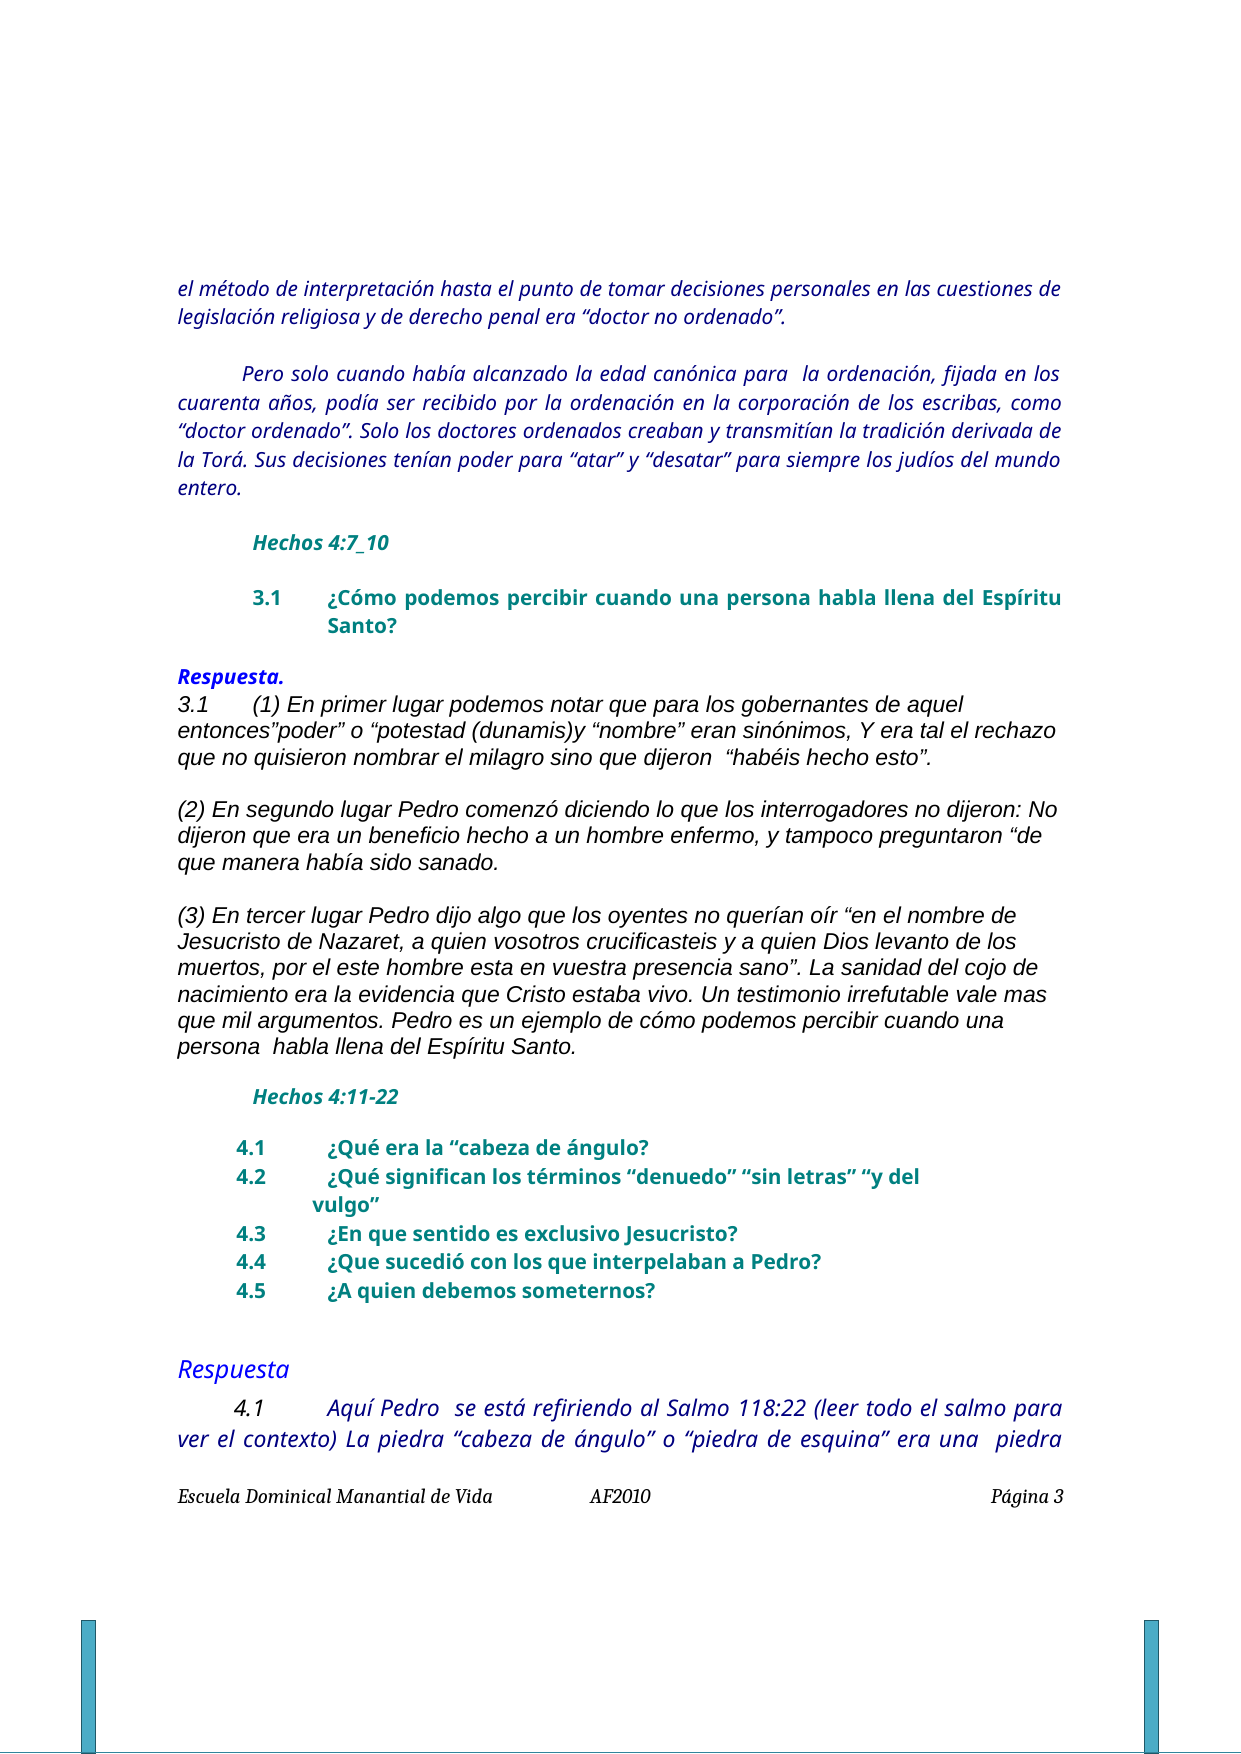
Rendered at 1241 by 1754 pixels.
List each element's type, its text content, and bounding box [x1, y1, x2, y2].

subtitle Respuesta [177, 1352, 1063, 1386]
list ¿En que sentido es exclusivo Jesucristo? [236, 1219, 1063, 1247]
text Pero solo cuando había alcanzado la edad canónica para la ordenación, fijada en los cuarenta años, podía ser recibido por la ordenación en la corporación de los escribas, como “doctor ordenado”. Solo los doctores ordenados creaban y transmitían la tradición derivada de la Torá. Sus decisiones tenían poder para “atar” y “desatar” para siempre los judíos del mundo entero. [177, 359, 1063, 502]
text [177, 1392, 1063, 1455]
text vulgo” [236, 1190, 1063, 1219]
list ¿Cómo podemos percibir cuando una persona habla llena del Espíritu Santo? [252, 583, 1063, 639]
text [177, 274, 1063, 331]
list ¿Qué era la “cabeza de ángulo? [236, 1133, 1063, 1162]
text Respuesta. [177, 662, 1063, 691]
text Hechos 4:11-22 [252, 1082, 1063, 1111]
list ¿Qué significan los términos “denuedo” “sin letras” “y del [236, 1162, 1063, 1190]
text 3.1 (1) En primer lugar podemos notar que para los gobernantes de aquel entonces”poder” o “potestad (dunamis)y “nombre” eran sinónimos, Y era tal el rechazo que no quisieron nombrar el milagro sino que dijeron “habéis hecho esto”. [177, 691, 1063, 770]
text (3) En tercer lugar Pedro dijo algo que los oyentes no querían oír “en el nombre de Jesucristo de Nazaret, a quien vosotros crucificasteis y a quien Dios levanto de los muertos, por el este hombre esta en vuestra presencia sano”. La sanidad del cojo de nacimiento era la evidencia que Cristo estaba vivo. Un testimonio irrefutable vale mas que mil argumentos. Pedro es un ejemplo de cómo podemos percibir cuando una persona habla llena del Espíritu Santo. [177, 902, 1063, 1060]
list ¿Que sucedió con los que interpelaban a Pedro? [236, 1247, 1063, 1276]
list ¿A quien debemos someternos? [236, 1276, 1063, 1304]
text (2) En segundo lugar Pedro comenzó diciendo lo que los interrogadores no dijeron: No dijeron que era un beneficio hecho a un hombre enfermo, y tampoco preguntaron “de que manera había sido sanado. [177, 796, 1063, 875]
text Hechos 4:7_10 [252, 528, 1063, 556]
